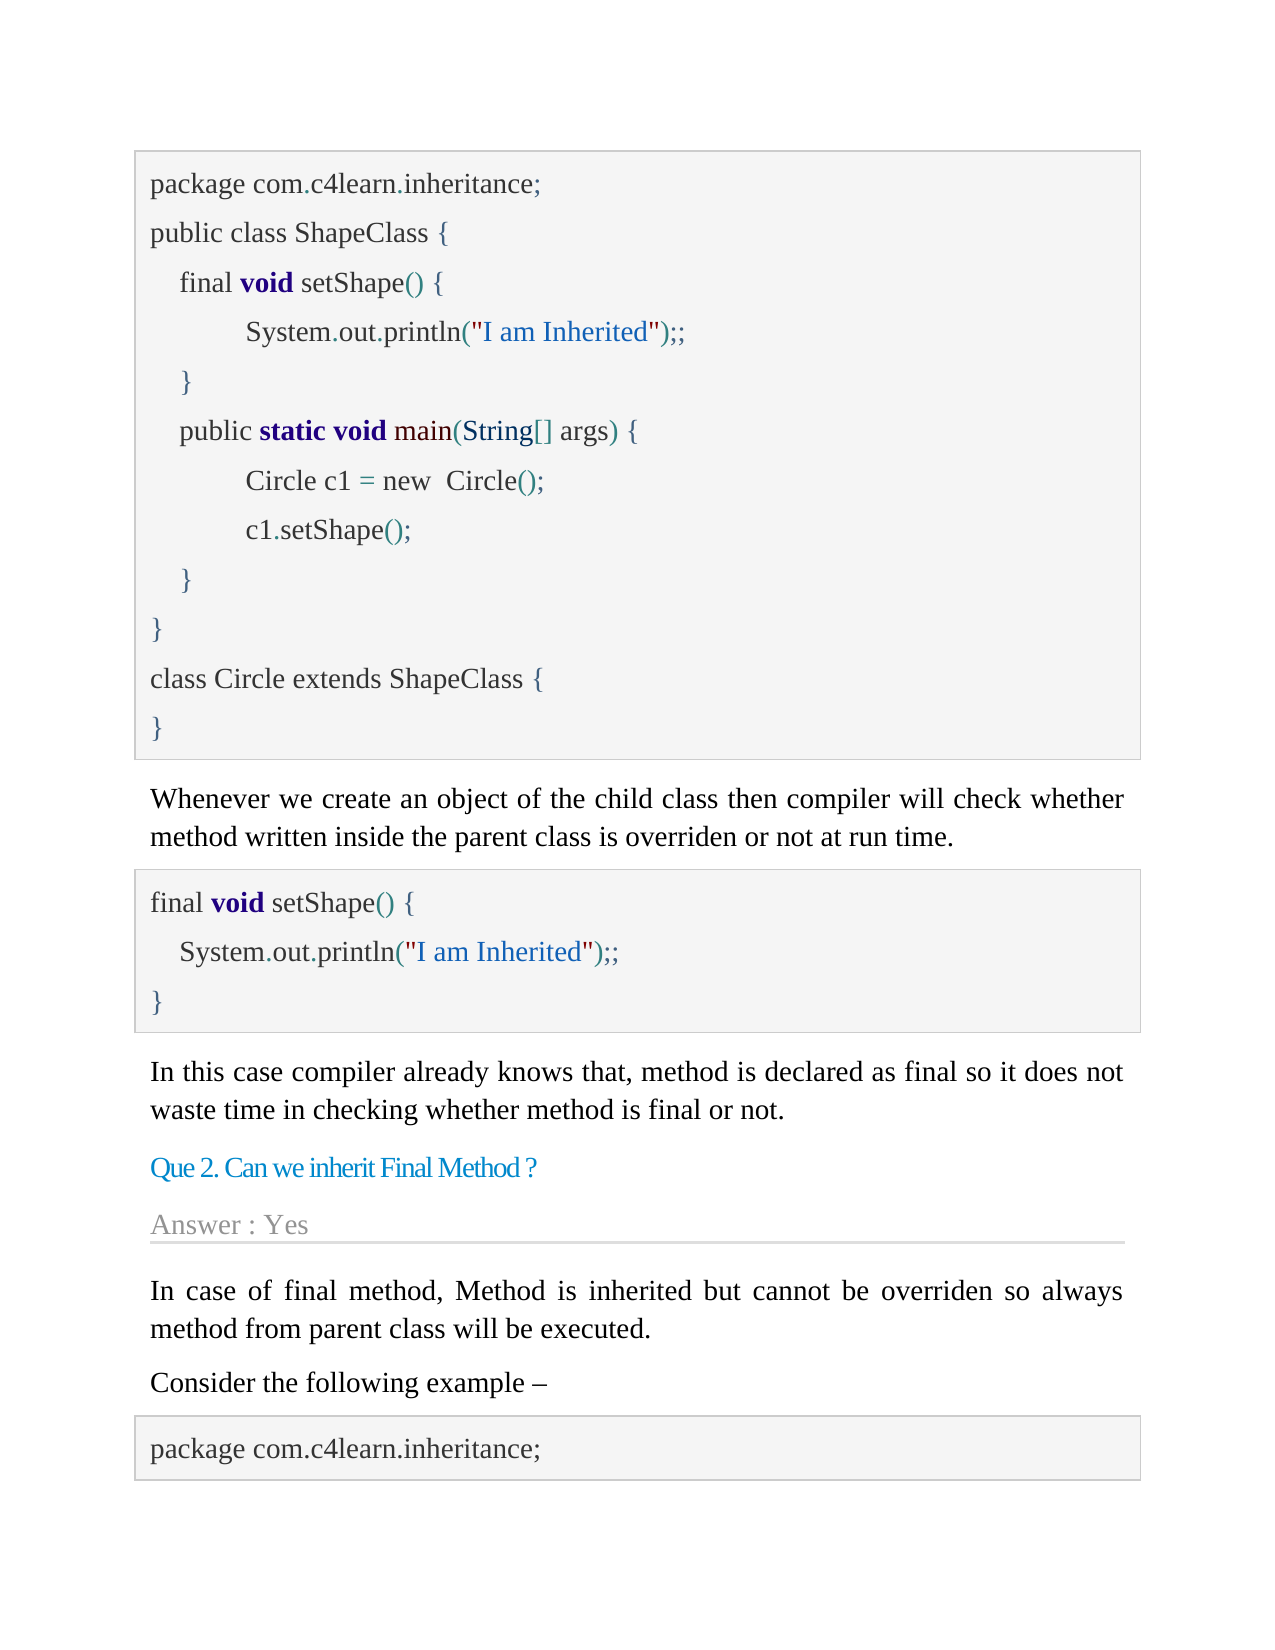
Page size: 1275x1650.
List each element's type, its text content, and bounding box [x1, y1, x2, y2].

text System.out.println("I am Inherited");; [136, 298, 1140, 348]
text final void setShape() { [136, 249, 1140, 298]
text package com.c4learn.inheritance; [136, 1417, 1140, 1479]
text c1.setShape(); [136, 496, 1140, 546]
text In case of final method, Method is inherited but cannot be overriden so always method from parent class will be executed. [150, 1268, 1125, 1345]
text } [136, 546, 1140, 595]
text Consider the following example – [150, 1361, 1125, 1399]
text } [136, 348, 1140, 397]
text final void setShape() { [136, 870, 1140, 918]
text System.out.println("I am Inherited");; [136, 918, 1140, 968]
text public class ShapeClass { [136, 199, 1140, 249]
text package com.c4learn.inheritance; [136, 152, 1140, 199]
text Whenever we create an object of the child class then compiler will check whether method written inside the parent class is overriden or not at run time. [150, 776, 1125, 853]
text public static void main(String[] args) { [136, 397, 1140, 447]
subtitle Que 2. Can we inherit Final Method ? [150, 1150, 1125, 1183]
text } [136, 968, 1140, 1032]
text class Circle extends ShapeClass { [136, 645, 1140, 694]
text } [136, 694, 1140, 759]
subtitle Answer : Yes [150, 1207, 1125, 1241]
text Circle c1 = new Circle(); [136, 447, 1140, 496]
text } [136, 595, 1140, 645]
text In this case compiler already knows that, method is declared as final so it does not waste time in checking whether method is final or not. [150, 1049, 1125, 1126]
